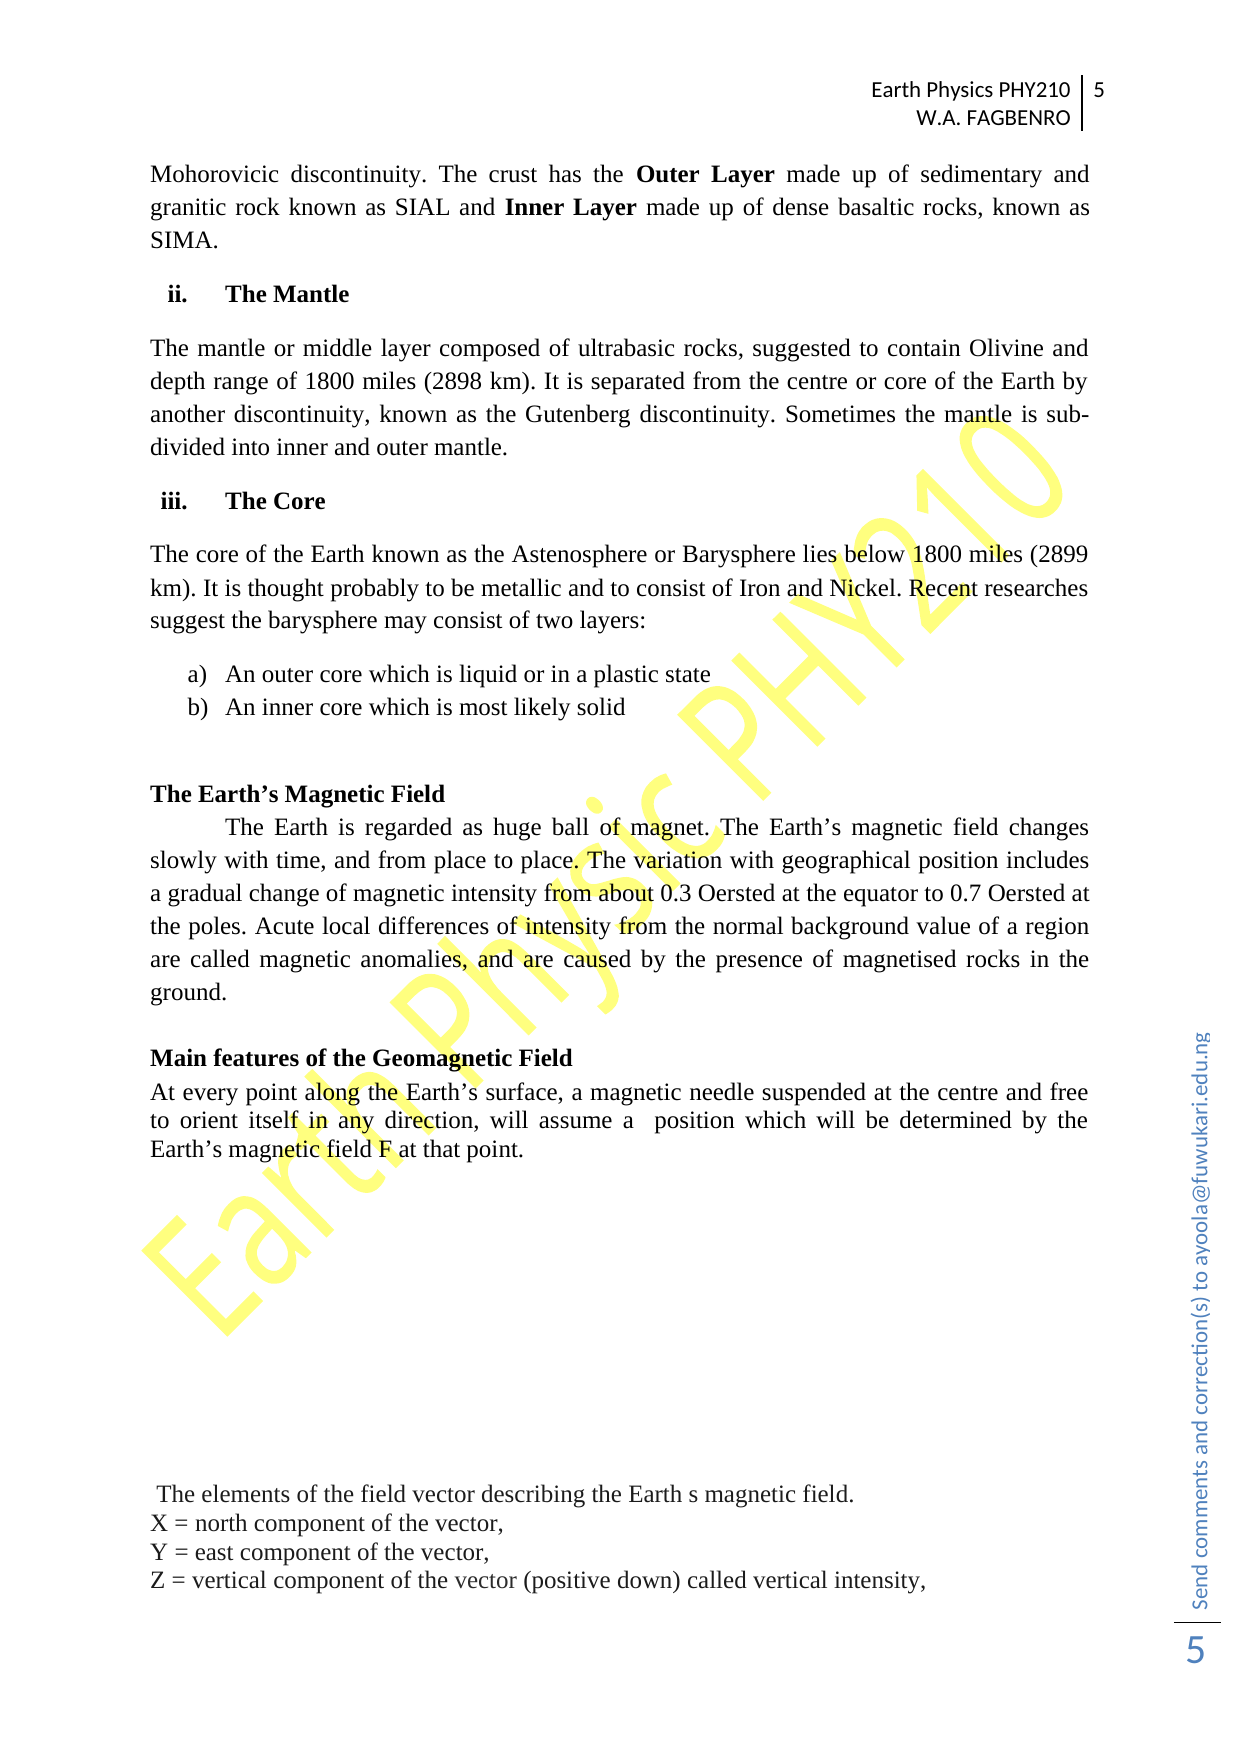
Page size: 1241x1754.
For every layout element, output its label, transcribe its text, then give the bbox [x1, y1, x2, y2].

text The elements of the field vector describing the Earth s magnetic field. [150, 1479, 1090, 1508]
text Y = east component of the vector, [150, 1537, 1090, 1565]
text The Earth is regarded as huge ball of magnet. The Earth’s magnetic field changes slowly with time, and from place to place. The variation with geographical position includes a gradual change of magnetic intensity from about 0.3 Oersted at the equator to 0.7 Oersted at the poles. Acute local differences of intensity from the normal background value of a region are called magnetic anomalies, and are caused by the presence of magnetised rocks in the ground. [150, 812, 1090, 1006]
text The mantle or middle layer composed of ultrabasic rocks, suggested to contain Olivine and depth range of 1800 miles (2898 km). It is separated from the centre or core of the Earth by another discontinuity, known as the Gutenberg discontinuity. Sometimes the mantle is sub-divided into inner and outer mantle. [150, 333, 1090, 461]
text The Earth’s Magnetic Field [150, 779, 1090, 808]
list The Mantle [187, 279, 1090, 308]
list An outer core which is liquid or in a plastic state [187, 659, 1090, 688]
list An inner core which is most likely solid [187, 692, 1090, 721]
text Main features of the Geomagnetic Field [150, 1043, 1090, 1072]
text At every point along the Earth’s surface, a magnetic needle suspended at the centre and free to orient itself in any direction, will assume a position which will be determined by the Earth’s magnetic field F at that point. [150, 1077, 1090, 1163]
text Z = vertical component of the vector (positive down) called vertical intensity, [150, 1565, 1090, 1594]
text The core of the Earth known as the Astenosphere or Barysphere lies below 1800 miles (2899 km). It is thought probably to be metallic and to consist of Iron and Nickel. Recent researches suggest the barysphere may consist of two layers: [150, 539, 1090, 634]
text X = north component of the vector, [150, 1508, 1090, 1537]
list The Core [187, 486, 1090, 514]
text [150, 159, 1090, 254]
